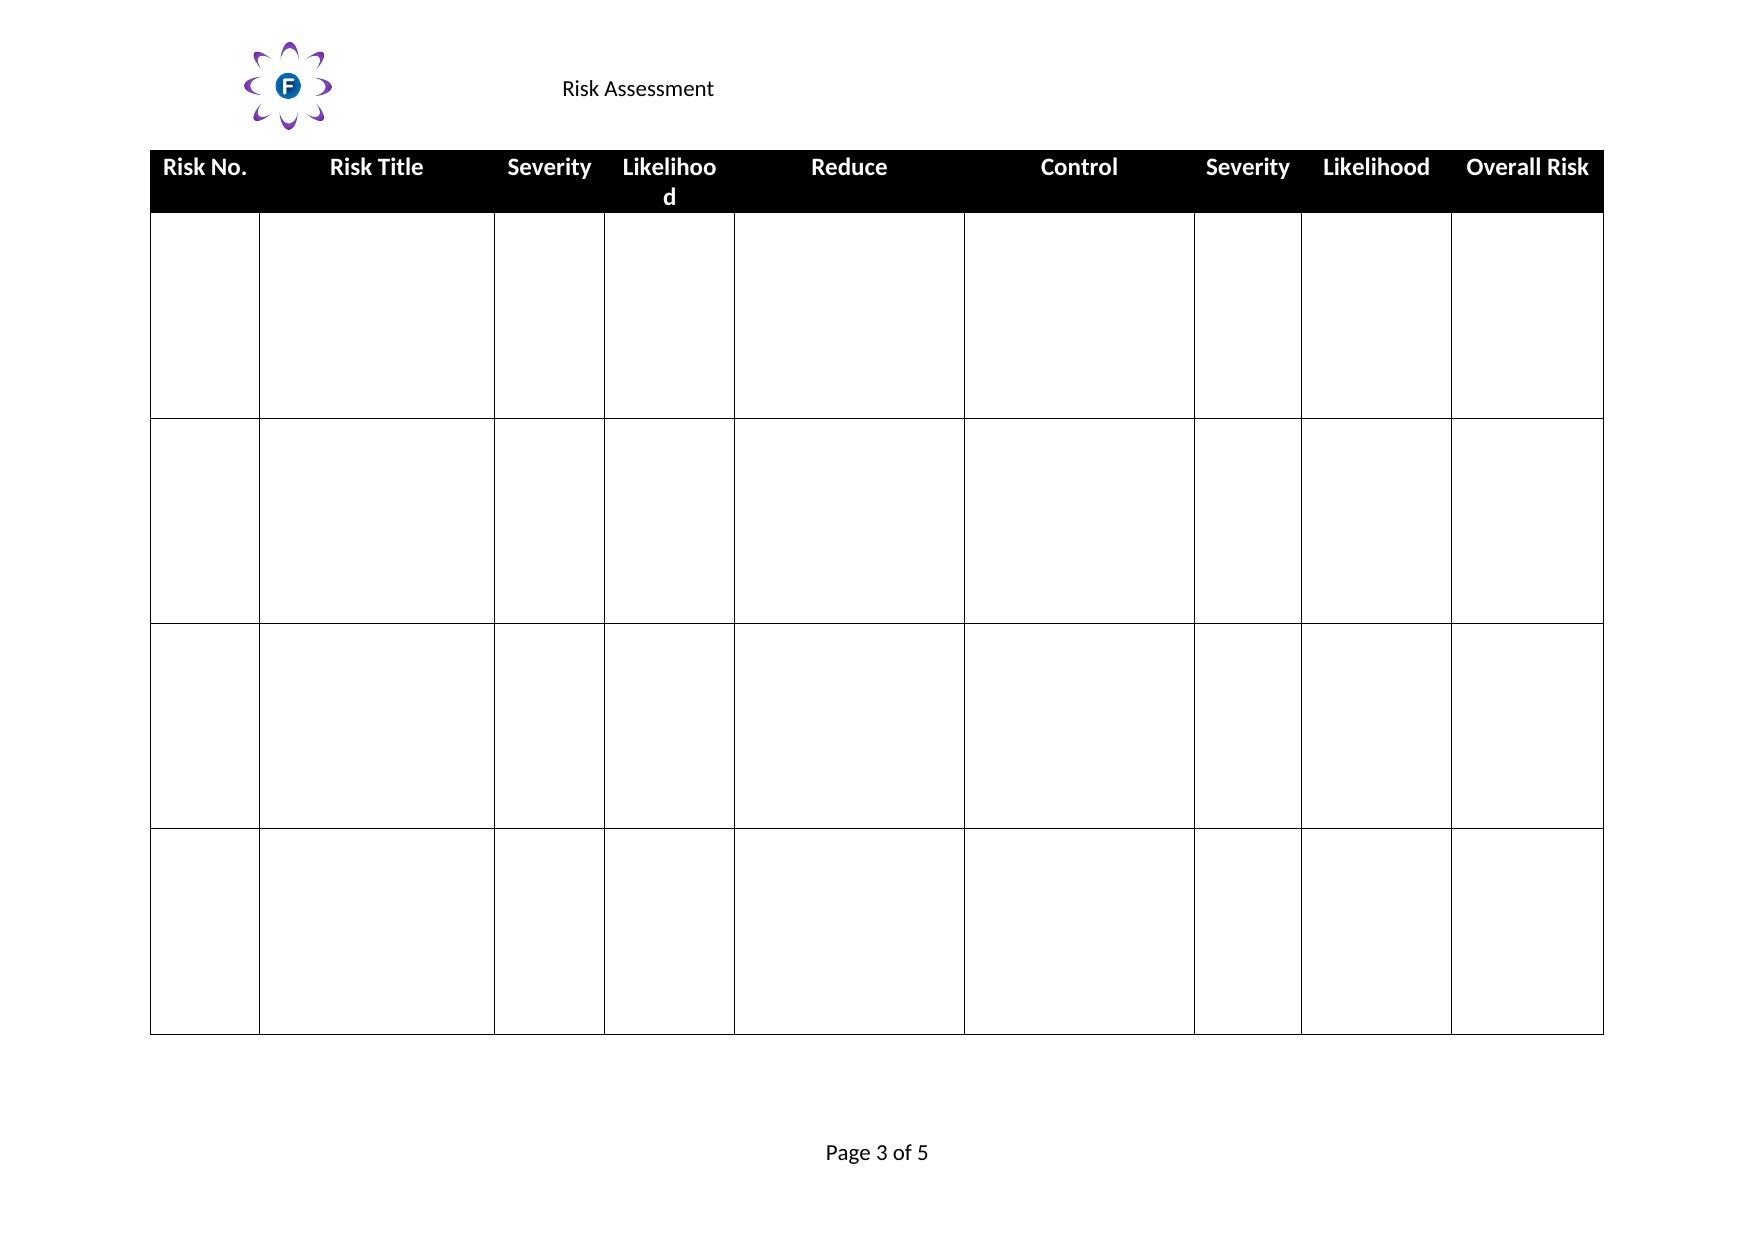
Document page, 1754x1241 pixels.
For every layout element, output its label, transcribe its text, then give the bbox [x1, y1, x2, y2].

table_cell [151, 624, 259, 828]
table_cell [1452, 624, 1603, 828]
table_cell [1302, 213, 1451, 417]
table_cell [151, 419, 259, 623]
table_cell [735, 213, 964, 417]
table_cell [495, 829, 604, 1034]
picture [237, 36, 338, 135]
table_cell [1195, 624, 1301, 828]
table_cell [151, 213, 259, 417]
table_cell [495, 213, 604, 417]
table_header Likelihood [1302, 151, 1451, 212]
table_cell [1195, 213, 1301, 417]
table_header Risk Title [260, 151, 494, 212]
table_cell [1452, 213, 1603, 417]
table_cell [1195, 419, 1301, 623]
table_cell [605, 624, 734, 828]
table_cell [495, 419, 604, 623]
table_cell [605, 213, 734, 417]
table_cell [605, 419, 734, 623]
table_header Reduce [735, 151, 964, 212]
table_cell [965, 419, 1194, 623]
table_cell [1452, 829, 1603, 1034]
table_cell [965, 624, 1194, 828]
table_header Control [965, 151, 1194, 212]
table_cell [965, 829, 1194, 1034]
table_header Severity [1195, 151, 1301, 212]
table_cell [735, 624, 964, 828]
table_cell [260, 419, 494, 623]
table_cell [735, 419, 964, 623]
table_cell [735, 829, 964, 1034]
table_cell [605, 829, 734, 1034]
table_cell [1302, 829, 1451, 1034]
table_cell [260, 624, 494, 828]
table_cell [1452, 419, 1603, 623]
table_header Severity [495, 151, 604, 212]
table_cell [1195, 829, 1301, 1034]
table_cell [965, 213, 1194, 417]
table_header Risk No. [151, 151, 259, 212]
table_cell [1302, 419, 1451, 623]
table_header Overall Risk [1452, 151, 1603, 212]
table_cell [495, 624, 604, 828]
table_cell [151, 829, 259, 1034]
table_header Likelihood [605, 151, 734, 212]
table_cell [1302, 624, 1451, 828]
table_cell [260, 213, 494, 417]
table_cell [260, 829, 494, 1034]
